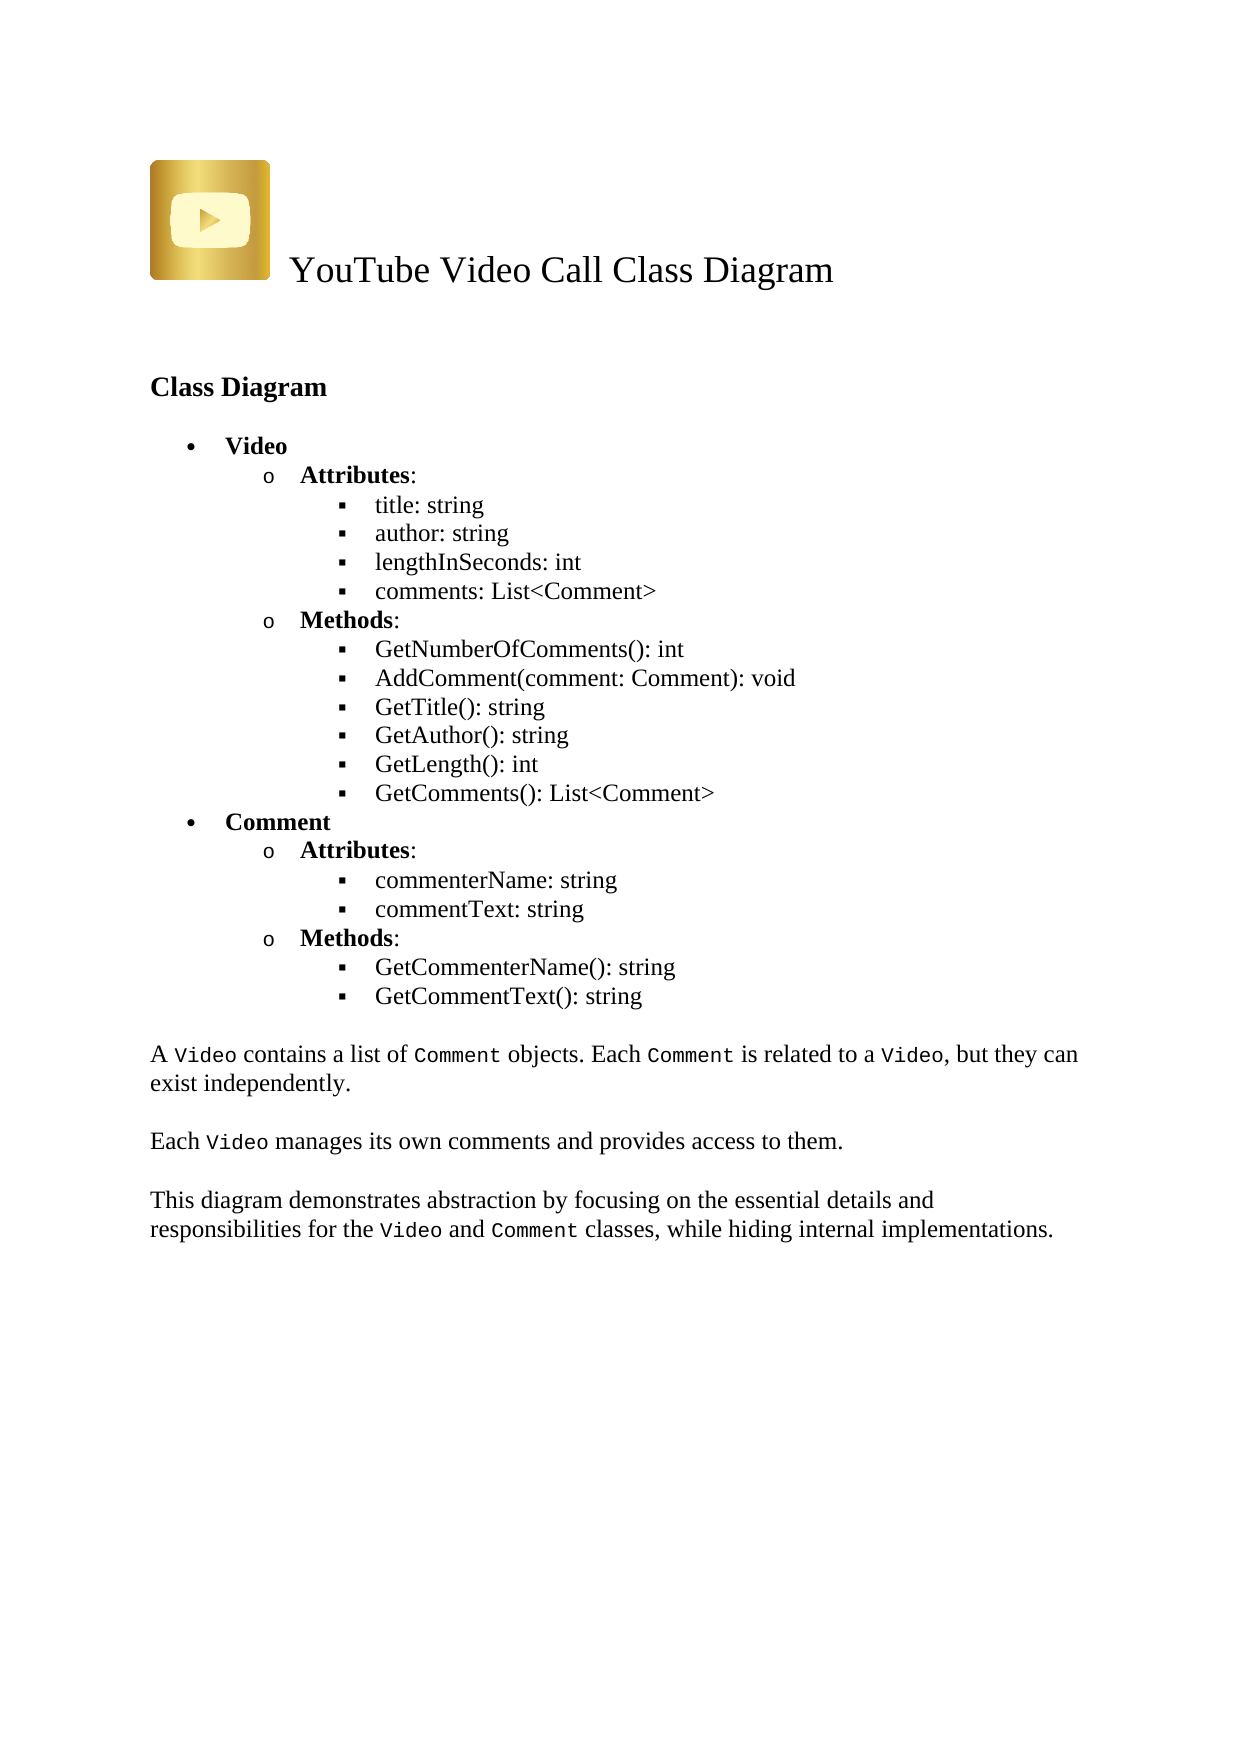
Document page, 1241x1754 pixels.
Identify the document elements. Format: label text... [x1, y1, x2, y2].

picture [150, 160, 270, 280]
list Attributes: [262, 460, 1090, 490]
list Methods: [262, 605, 1090, 634]
list GetLength(): int [337, 749, 1090, 778]
list commenterName: string [337, 865, 1090, 894]
text Class Diagram [150, 370, 1090, 402]
list GetNumberOfComments(): int [337, 634, 1090, 663]
list Video [187, 431, 1090, 460]
list commentText: string [337, 894, 1090, 923]
list Comment [187, 807, 1090, 836]
list GetCommenterName(): string [337, 952, 1090, 981]
text YouTube Video Call Class Diagram [150, 247, 1090, 290]
list lengthInSeconds: int [337, 547, 1090, 576]
list author: string [337, 518, 1090, 547]
text Each Video manages its own comments and provides access to them. [150, 1126, 1090, 1156]
list AddComment(comment: Comment): void [337, 663, 1090, 692]
list GetTitle(): string [337, 692, 1090, 721]
text This diagram demonstrates abstraction by focusing on the essential details and responsibilities for the Video and Comment classes, while hiding internal implementations. [150, 1185, 1090, 1243]
list Attributes: [262, 836, 1090, 865]
list comments: List<Comment> [337, 576, 1090, 605]
list GetComments(): List<Comment> [337, 778, 1090, 807]
list GetAuthor(): string [337, 721, 1090, 749]
list title: string [337, 490, 1090, 518]
list Methods: [262, 923, 1090, 952]
text A Video contains a list of Comment objects. Each Comment is related to a Video, but they can exist independently. [150, 1039, 1090, 1097]
list GetCommentText(): string [337, 981, 1090, 1010]
